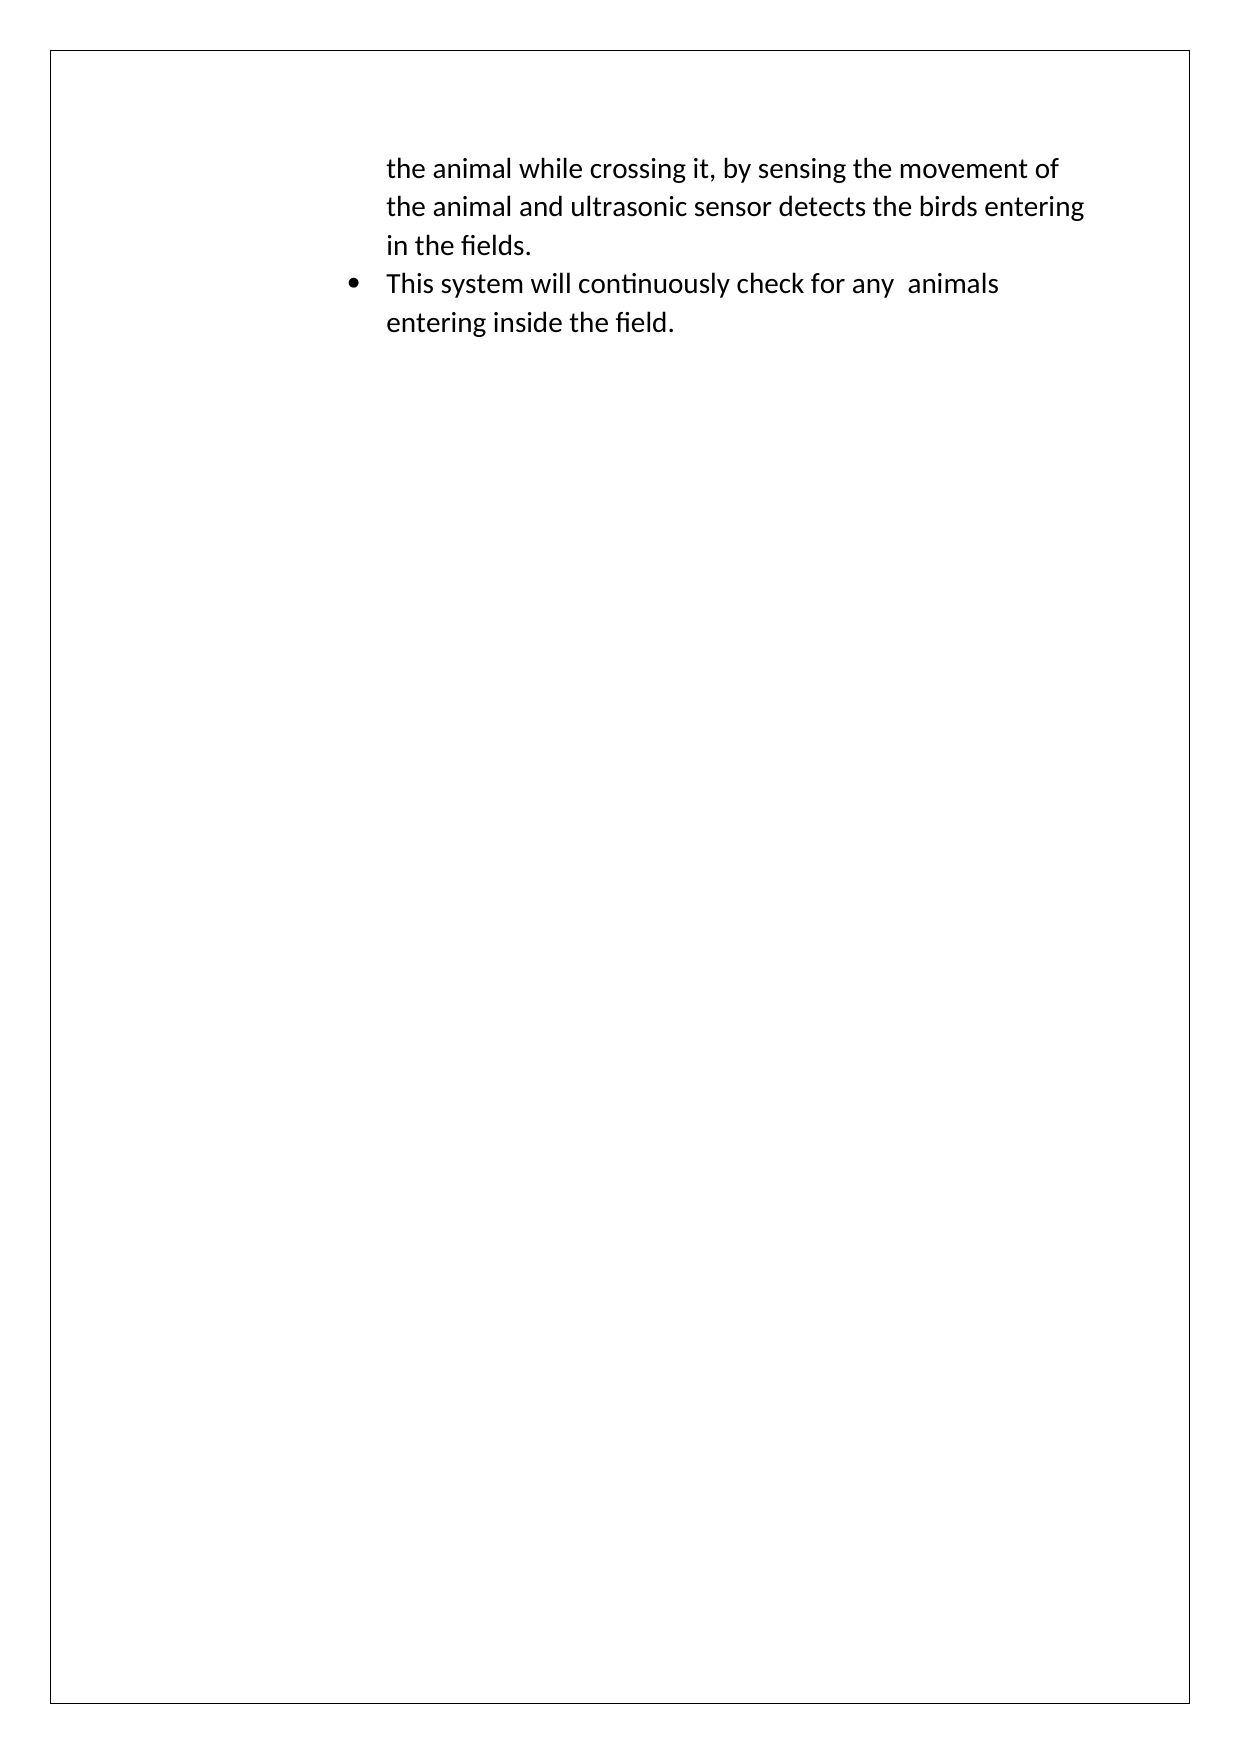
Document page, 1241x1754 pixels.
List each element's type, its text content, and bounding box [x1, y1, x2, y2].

list This system will continuously check for any animals entering inside the field. [349, 265, 1090, 339]
list the animal while crossing it, by sensing the movement of the animal and ultrasonic sensor detects the birds entering in the fields. [386, 150, 1090, 262]
